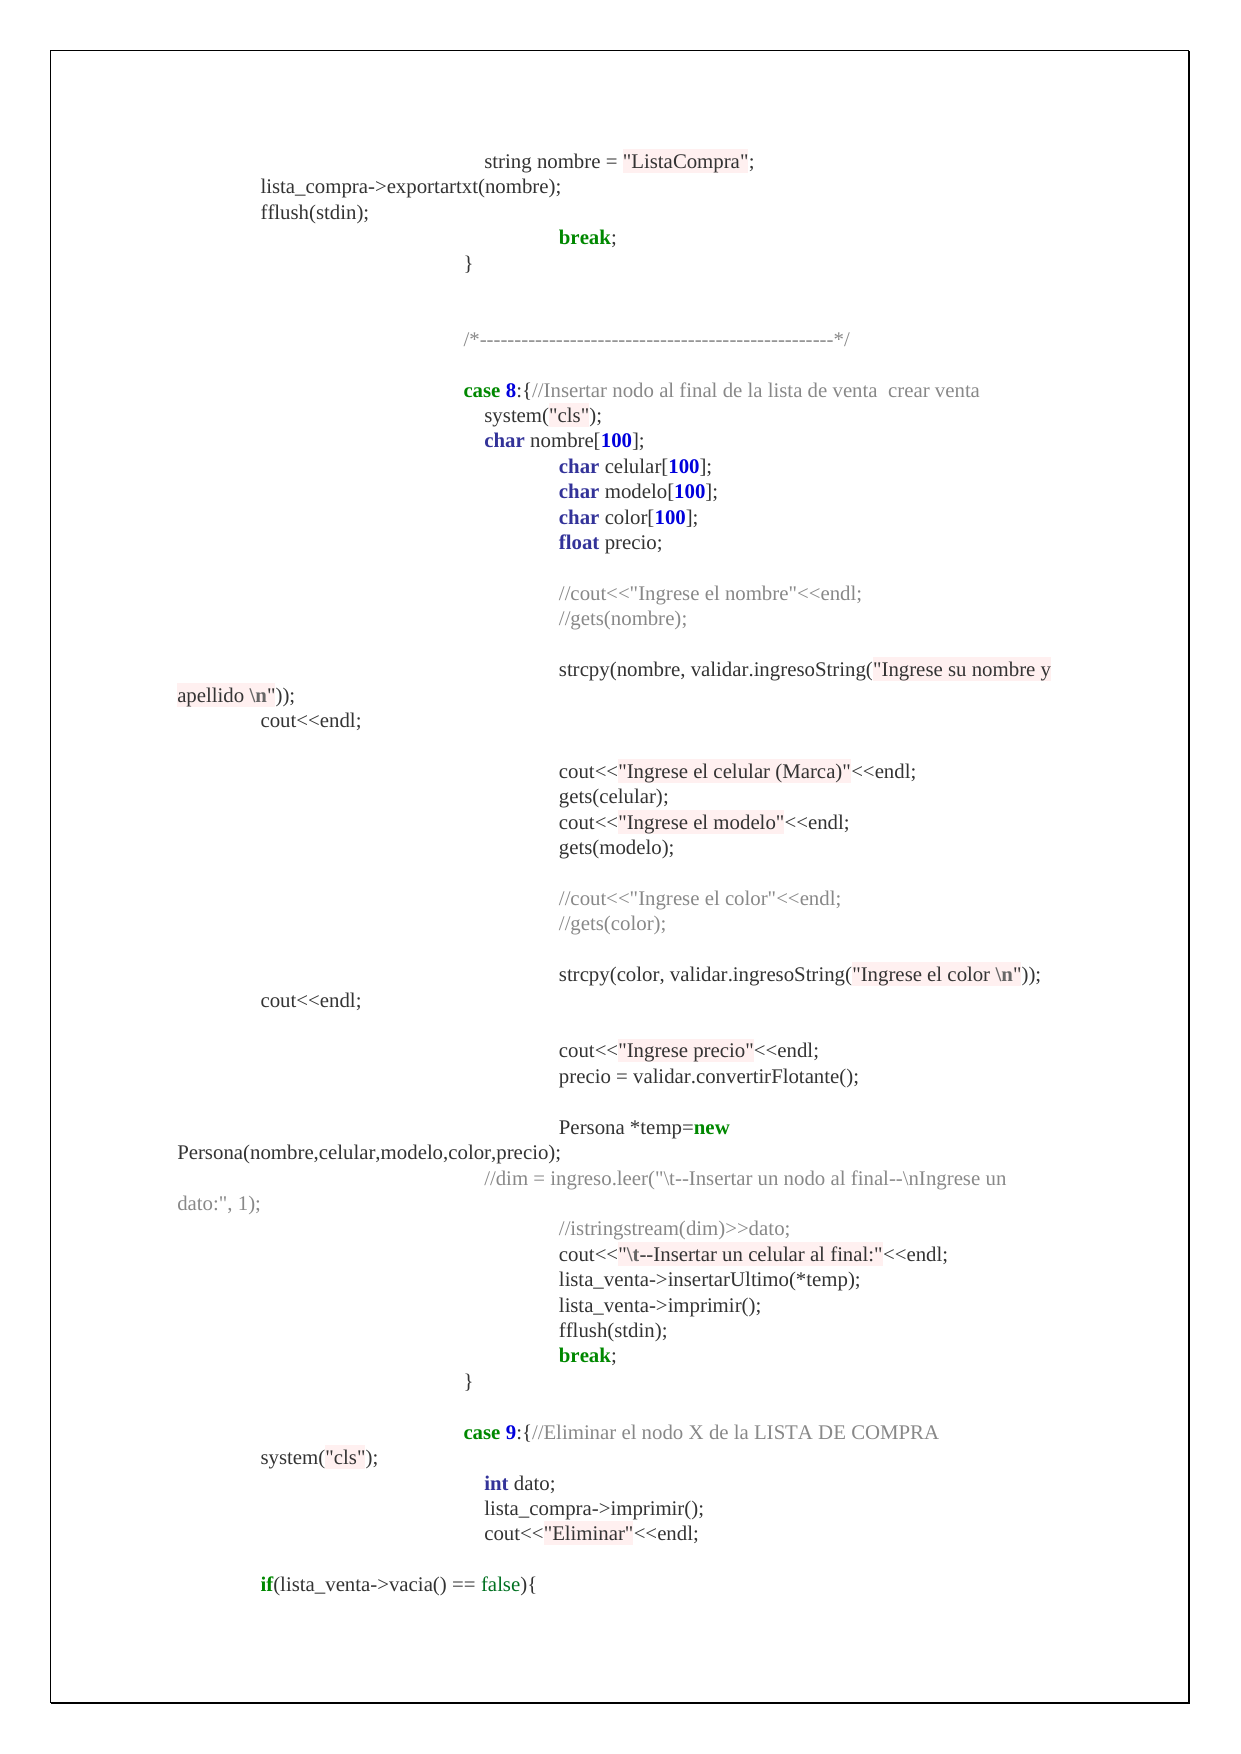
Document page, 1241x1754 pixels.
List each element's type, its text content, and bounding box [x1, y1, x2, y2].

text system("cls"); [177, 1444, 1062, 1469]
text char nombre[100]; [177, 427, 1062, 452]
text gets(celular); [177, 783, 1062, 808]
text cout<<"Ingrese el celular (Marca)"<<endl; [177, 757, 1062, 783]
text fflush(stdin); [177, 1317, 1062, 1342]
text } [177, 249, 1062, 274]
text lista_venta->insertarUltimo(*temp); [177, 1266, 1062, 1291]
text break; [177, 224, 1062, 249]
text //cout<<"Ingrese el color"<<endl; [177, 884, 1062, 910]
text break; [177, 1342, 1062, 1367]
text fflush(stdin); [177, 198, 1062, 224]
text int dato; [177, 1469, 1062, 1494]
text cout<<endl; [177, 707, 1062, 732]
text } [177, 1367, 1062, 1393]
text cout<<"Eliminar"<<endl; [177, 1520, 1062, 1545]
text float precio; [177, 529, 1062, 554]
text char celular[100]; [177, 452, 1062, 478]
text //gets(color); [177, 910, 1062, 935]
text //gets(nombre); [177, 605, 1062, 630]
text if(lista_venta->vacia() == false){ [177, 1571, 1062, 1596]
text char color[100]; [177, 503, 1062, 529]
text //dim = ingreso.leer("\t--Insertar un nodo al final--\nIngrese un dato:", 1); [177, 1164, 1062, 1215]
text gets(modelo); [177, 834, 1062, 859]
text cout<<"Ingrese precio"<<endl; [177, 1037, 1062, 1062]
text case 9:{//Eliminar el nodo X de la LISTA DE COMPRA [177, 1418, 1062, 1444]
text cout<<endl; [177, 986, 1062, 1012]
text precio = validar.convertirFlotante(); [177, 1062, 1062, 1088]
text Persona *temp=new Persona(nombre,celular,modelo,color,precio); [177, 1113, 1062, 1164]
text lista_compra->imprimir(); [177, 1494, 1062, 1520]
text cout<<"\t--Insertar un celular al final:"<<endl; [177, 1240, 1062, 1266]
text //cout<<"Ingrese el nombre"<<endl; [177, 579, 1062, 605]
text cout<<"Ingrese el modelo"<<endl; [177, 808, 1062, 834]
text system("cls"); [177, 402, 1062, 427]
text lista_compra->exportartxt(nombre); [177, 173, 1062, 198]
text strcpy(color, validar.ingresoString("Ingrese el color \n")); [177, 961, 1062, 986]
text char modelo[100]; [177, 478, 1062, 503]
text //istringstream(dim)>>dato; [177, 1215, 1062, 1240]
text case 8:{//Insertar nodo al final de la lista de venta crear venta [177, 376, 1062, 402]
text lista_venta->imprimir(); [177, 1291, 1062, 1317]
text string nombre = "ListaCompra"; [177, 147, 1062, 173]
text strcpy(nombre, validar.ingresoString("Ingrese su nombre y apellido \n")); [177, 656, 1062, 707]
text /*---------------------------------------------------*/ [177, 325, 1062, 351]
